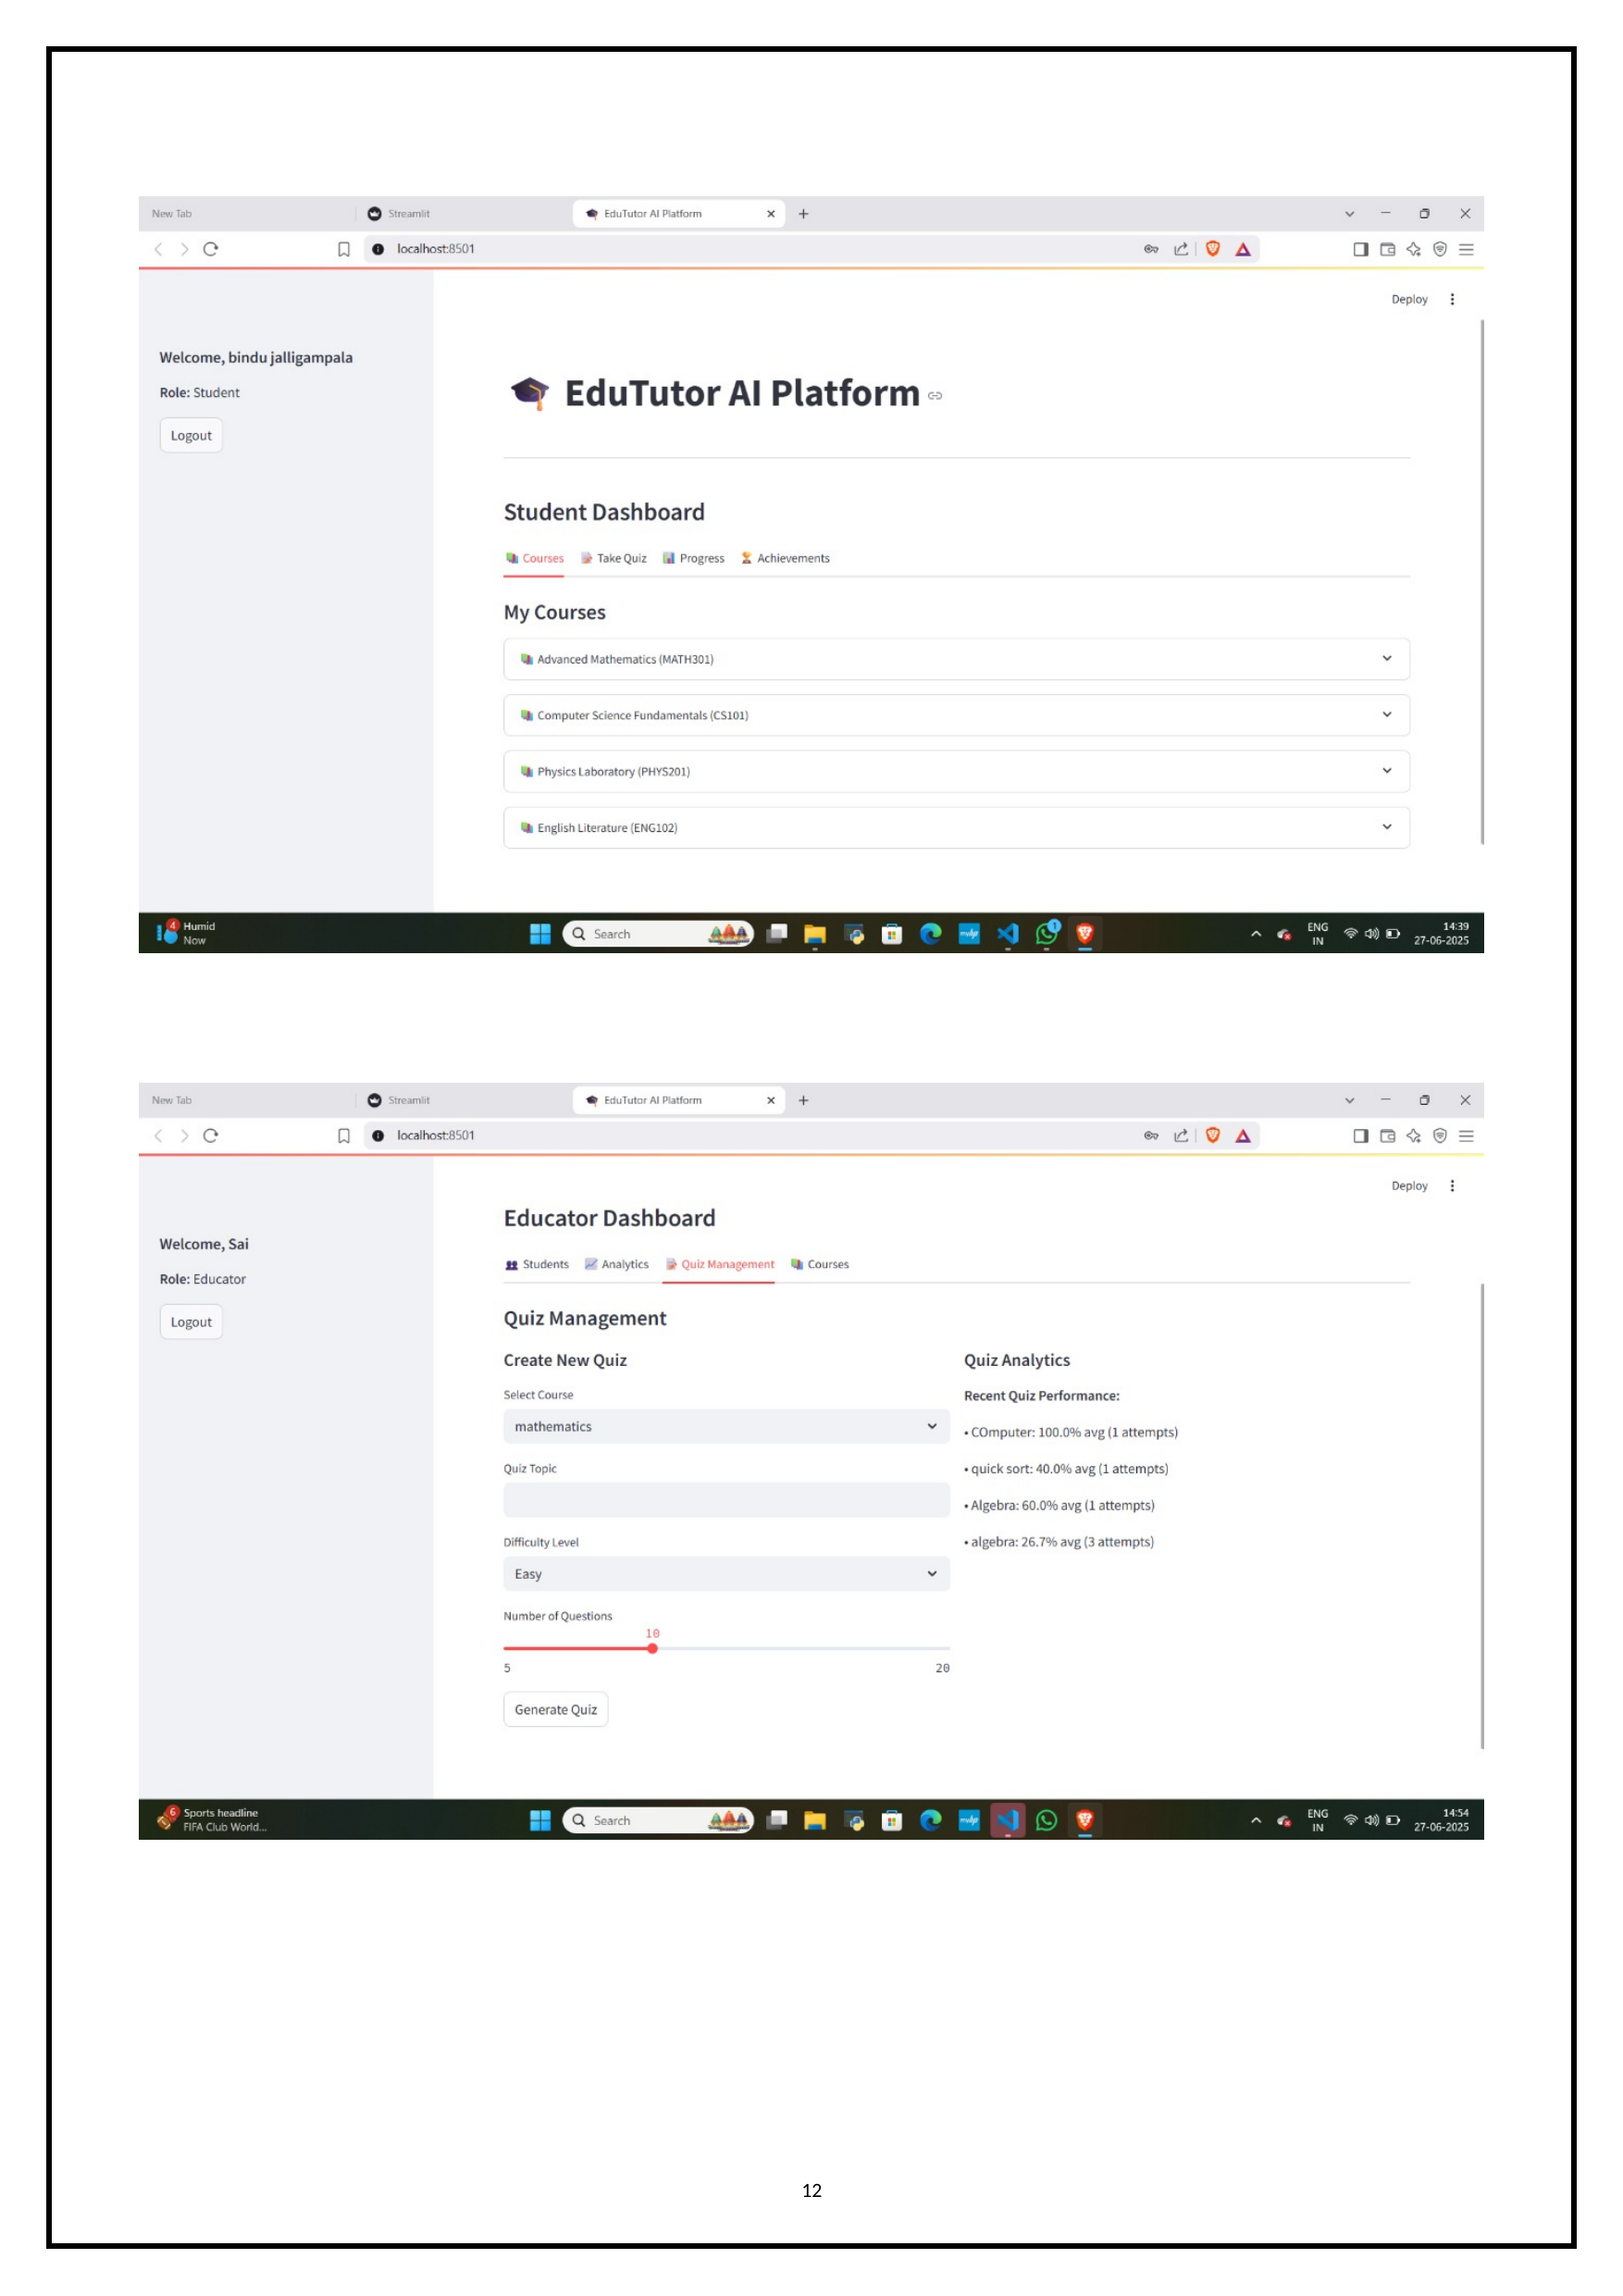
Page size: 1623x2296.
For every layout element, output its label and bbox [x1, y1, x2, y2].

picture [139, 196, 1484, 953]
picture [139, 1083, 1484, 1840]
